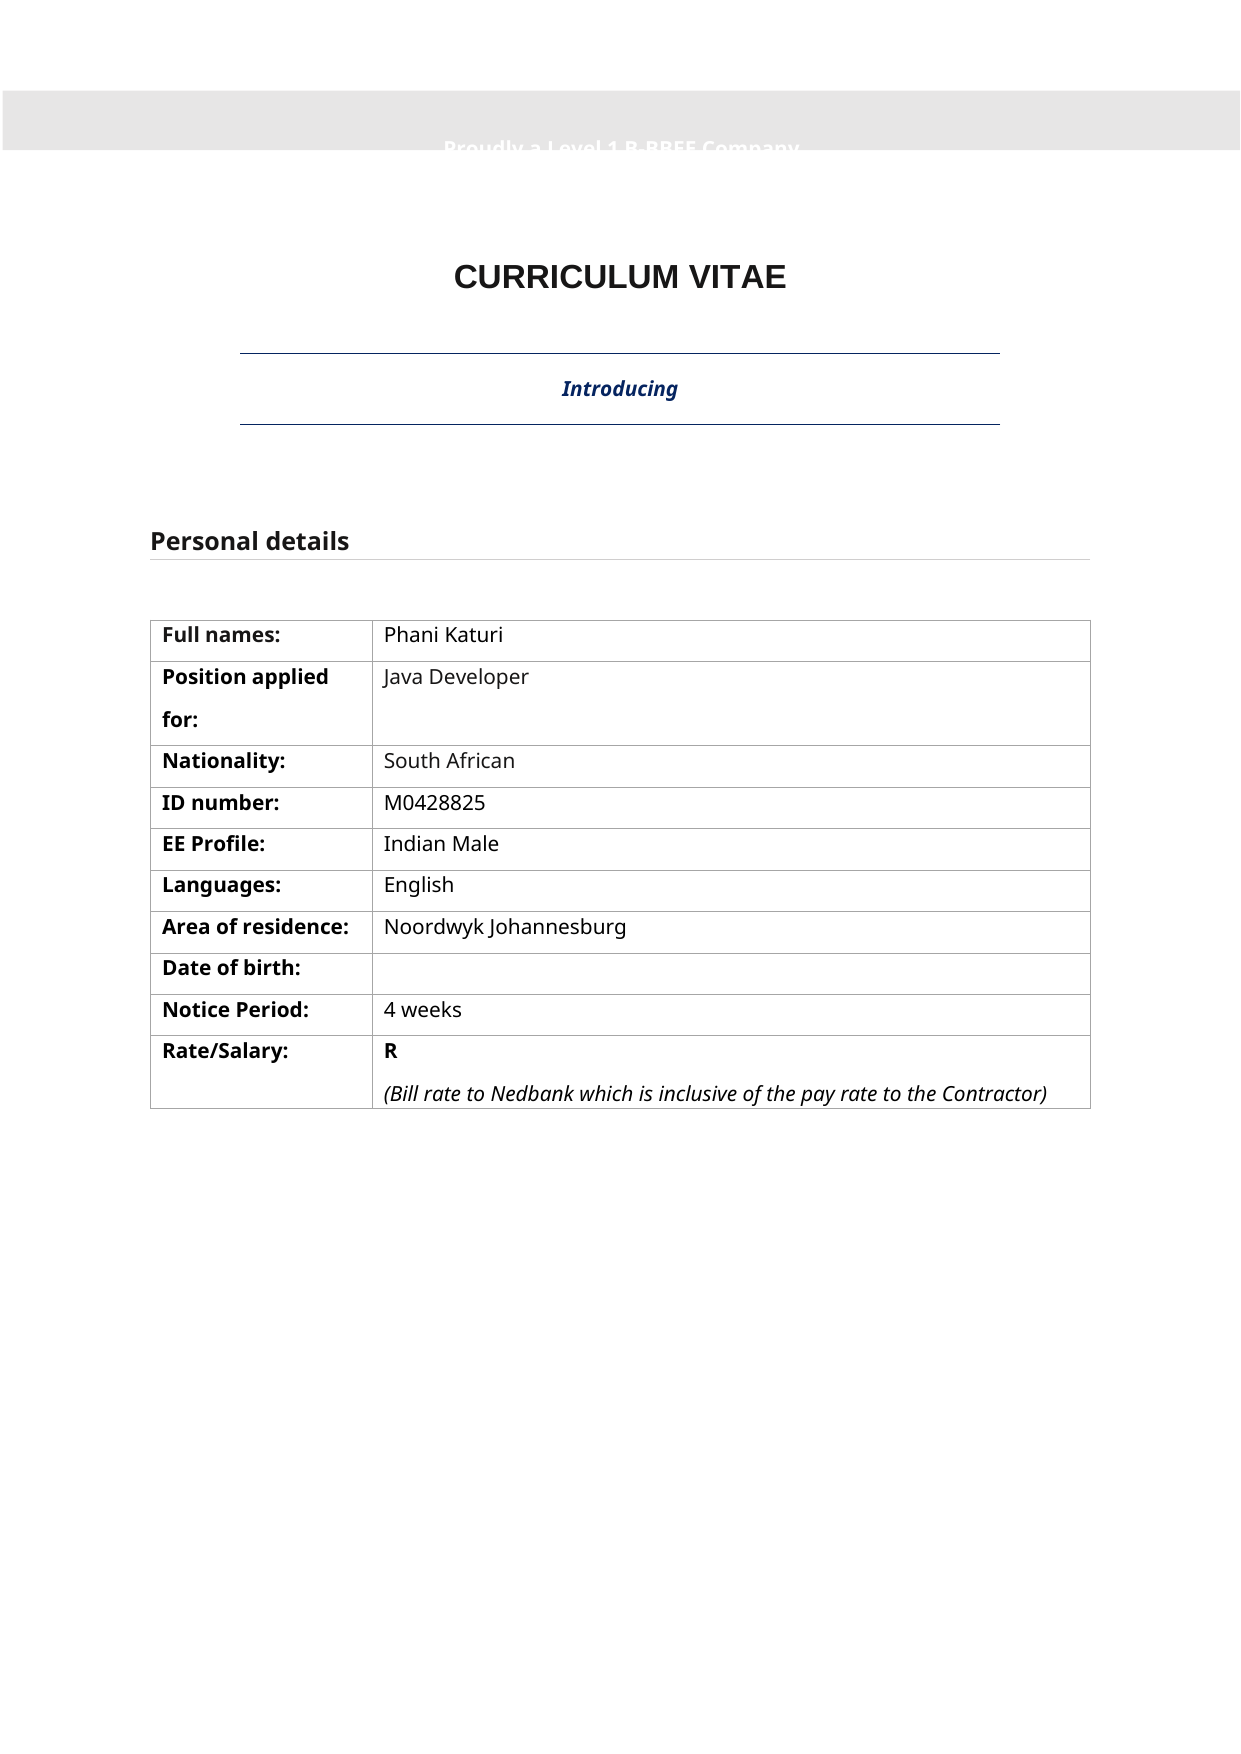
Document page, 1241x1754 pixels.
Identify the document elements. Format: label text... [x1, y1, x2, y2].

table_cell Position applied for: [151, 662, 372, 745]
table_cell Rate/Salary: [151, 1036, 372, 1107]
table_cell South African [373, 746, 1090, 787]
text Introducing [240, 354, 1000, 424]
table_cell Nationality: [151, 746, 372, 787]
subtitle Personal details [150, 523, 1090, 559]
table_cell [373, 954, 1090, 994]
table_cell Languages: [151, 871, 372, 911]
table_cell EE Profile: [151, 829, 372, 869]
table_cell Area of residence: [151, 912, 372, 952]
table_header Full names: [151, 621, 372, 661]
table_cell M0428825 [373, 788, 1090, 828]
table_cell Notice Period: [151, 995, 372, 1035]
subtitle curriculum vitae [150, 258, 1090, 296]
table_cell Noordwyk Johannesburg [373, 912, 1090, 952]
table_cell Java Developer [373, 662, 1090, 745]
table_cell ID number: [151, 788, 372, 828]
table_cell Date of birth: [151, 954, 372, 994]
table_cell R (Bill rate to Nedbank which is inclusive of the pay rate to the Contractor) [373, 1036, 1090, 1107]
table_header Phani Katuri [373, 621, 1090, 661]
table_cell 4 weeks [373, 995, 1090, 1035]
table_cell English [373, 871, 1090, 911]
table_cell Indian Male [373, 829, 1090, 869]
